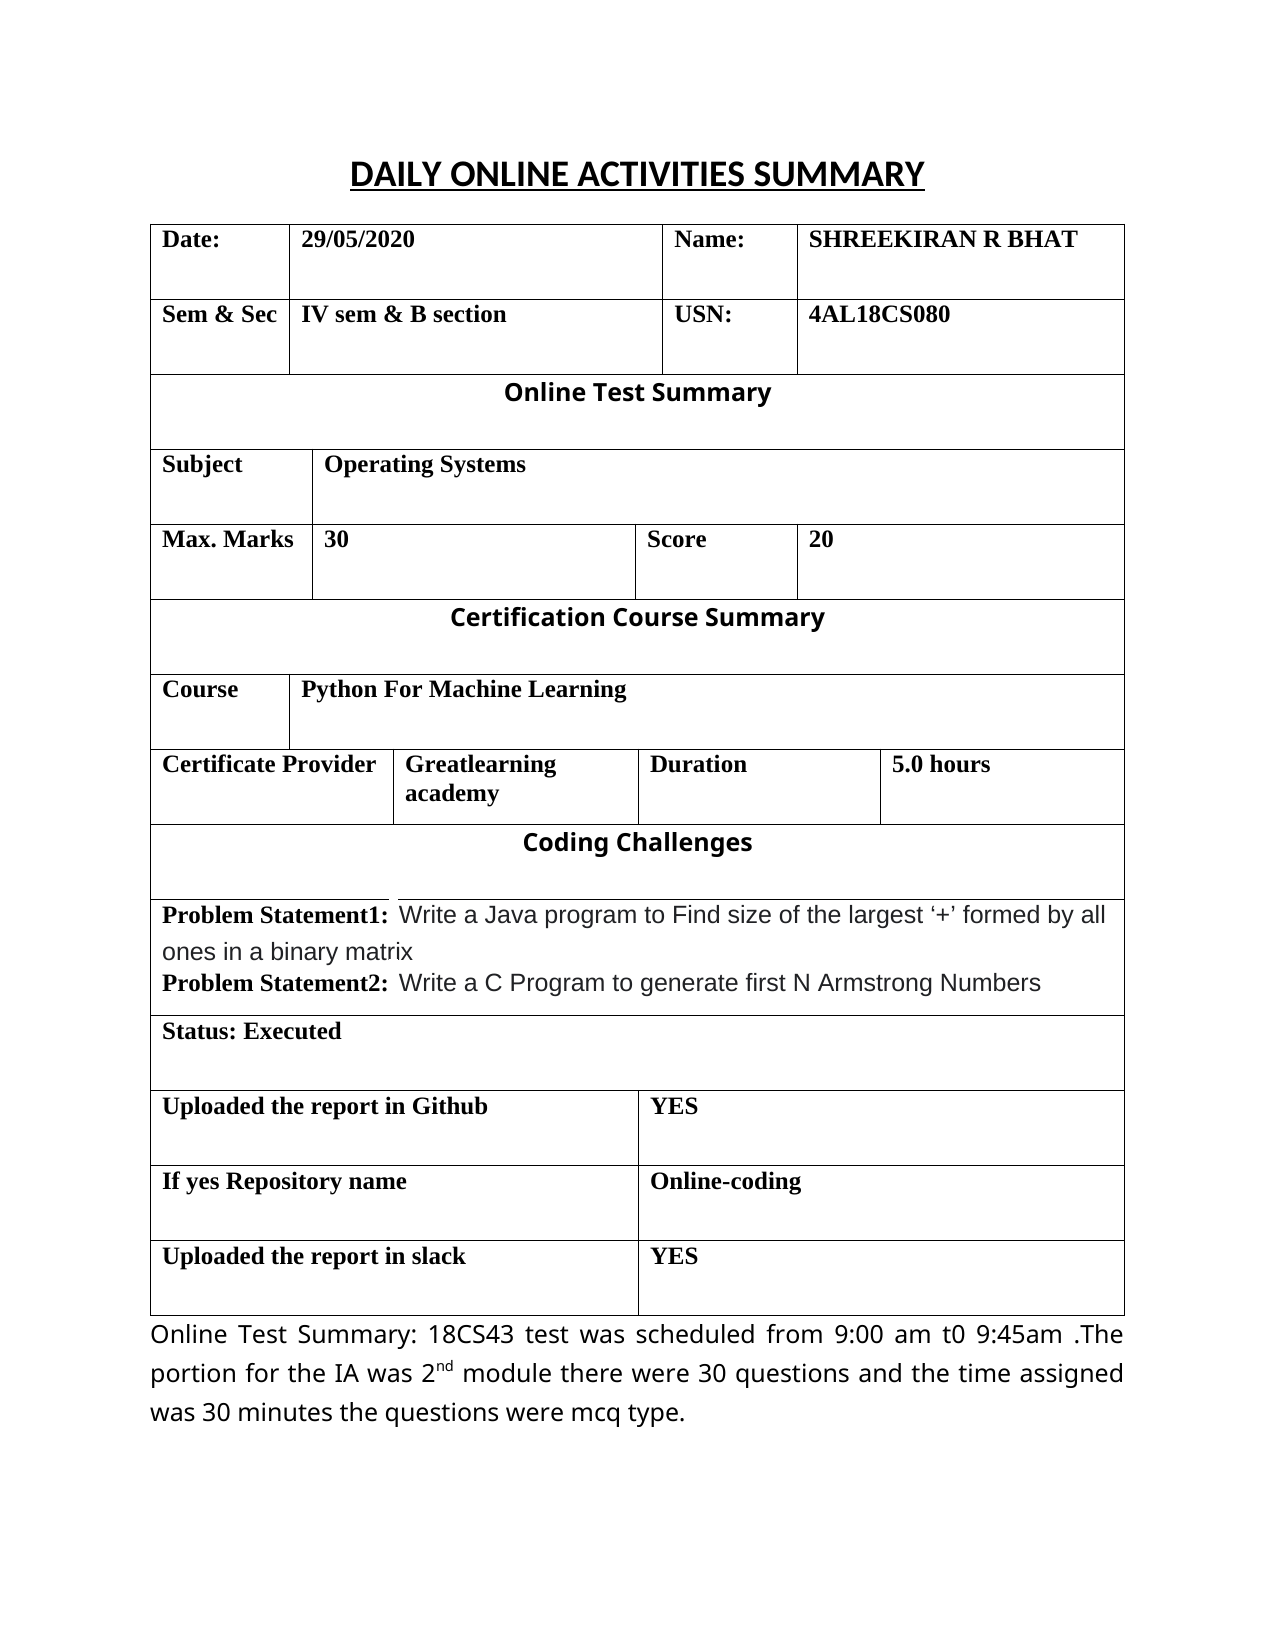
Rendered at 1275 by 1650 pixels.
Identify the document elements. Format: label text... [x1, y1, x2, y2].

text DAILY ONLINE ACTIVITIES SUMMARY [150, 150, 1125, 196]
table_cell Coding Challenges [151, 825, 1124, 898]
table_cell USN: [663, 300, 797, 373]
table_cell 5.0 hours [881, 750, 1124, 823]
table_cell If yes Repository name [151, 1166, 638, 1240]
text Online Test Summary: 18CS43 test was scheduled from 9:00 am t0 9:45am .The portion for the IA was 2nd module there were 30 questions and the time assigned was 30 minutes the questions were mcq type. [150, 1316, 1125, 1429]
table_cell Duration [639, 750, 880, 823]
table_cell Max. Marks [151, 525, 312, 598]
table_header Date: [151, 225, 289, 298]
table_header 29/05/2020 [290, 225, 662, 298]
table_cell Online Test Summary [151, 375, 1124, 448]
table_cell Certification Course Summary [151, 600, 1124, 673]
table_cell IV sem & B section [290, 300, 662, 373]
table_cell Sem & Sec [151, 300, 289, 373]
table_cell 4AL18CS080 [798, 300, 1124, 373]
table_cell Online-coding [639, 1166, 1124, 1240]
table_cell Uploaded the report in slack [151, 1241, 638, 1315]
table_cell Python For Machine Learning [290, 675, 1124, 748]
table_header Name: [663, 225, 797, 298]
table_cell 30 [313, 525, 635, 598]
table_cell Subject [151, 450, 312, 523]
table_cell Status: Executed [151, 1016, 1124, 1090]
table_cell Operating Systems [313, 450, 1124, 523]
table_cell Problem Statement1: Write a Java program to Find size of the largest ‘+’ formed by all ones in a binary matrix Problem Statement2: Write a C Program to generate first N Armstrong Numbers [151, 900, 1124, 1015]
table_cell Certificate Provider [151, 750, 393, 823]
table_header SHREEKIRAN R BHAT [798, 225, 1124, 298]
table_cell 20 [798, 525, 1124, 598]
table_cell Uploaded the report in Github [151, 1091, 638, 1165]
table_cell Score [636, 525, 797, 598]
table_cell YES [639, 1091, 1124, 1165]
table_cell Course [151, 675, 289, 748]
table_cell YES [639, 1241, 1124, 1315]
table_cell Greatlearning academy [394, 750, 638, 823]
